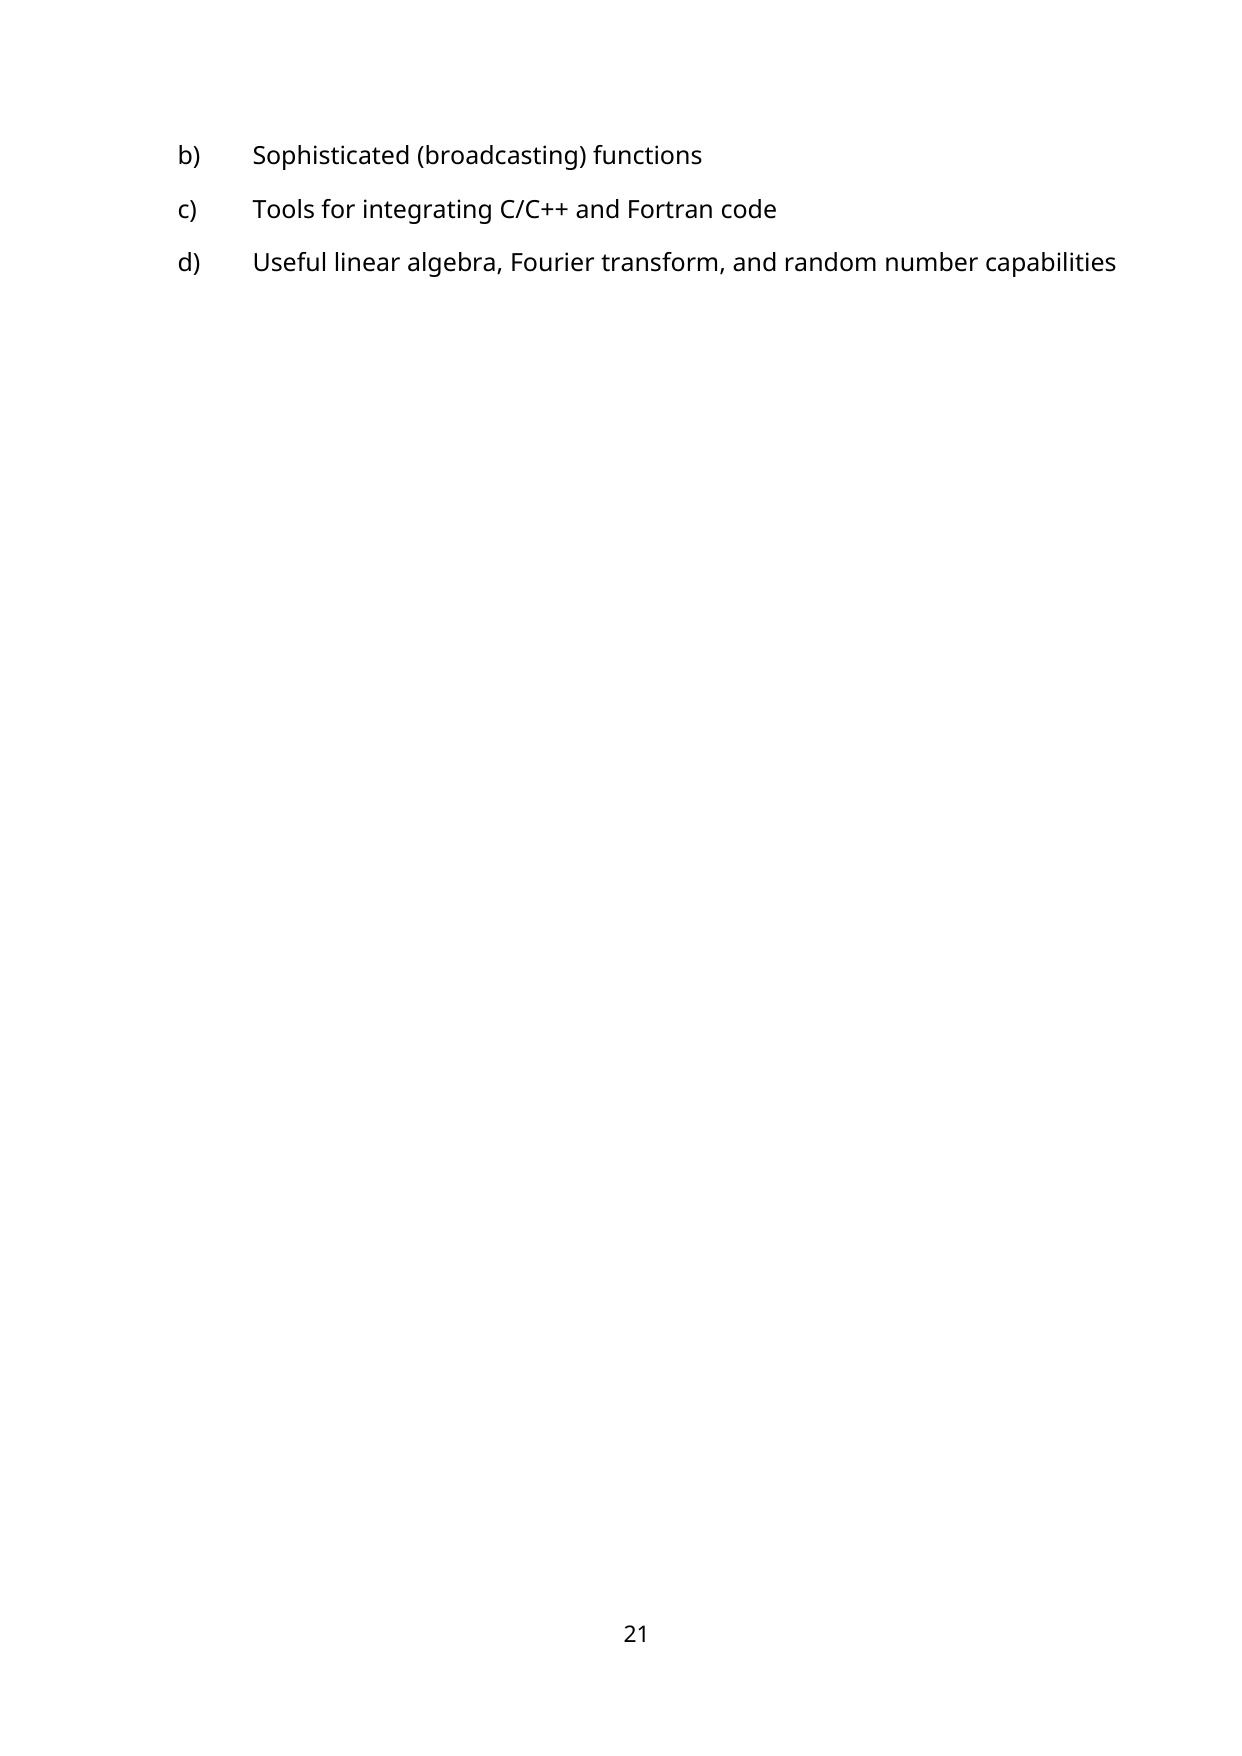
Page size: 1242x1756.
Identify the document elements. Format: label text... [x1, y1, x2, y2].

list Sophisticated (broadcasting) functions [177, 137, 1242, 172]
list Tools for integrating C/C++ and Fortran code [177, 191, 1242, 226]
list Useful linear algebra, Fourier transform, and random number capabilities [177, 245, 1242, 279]
